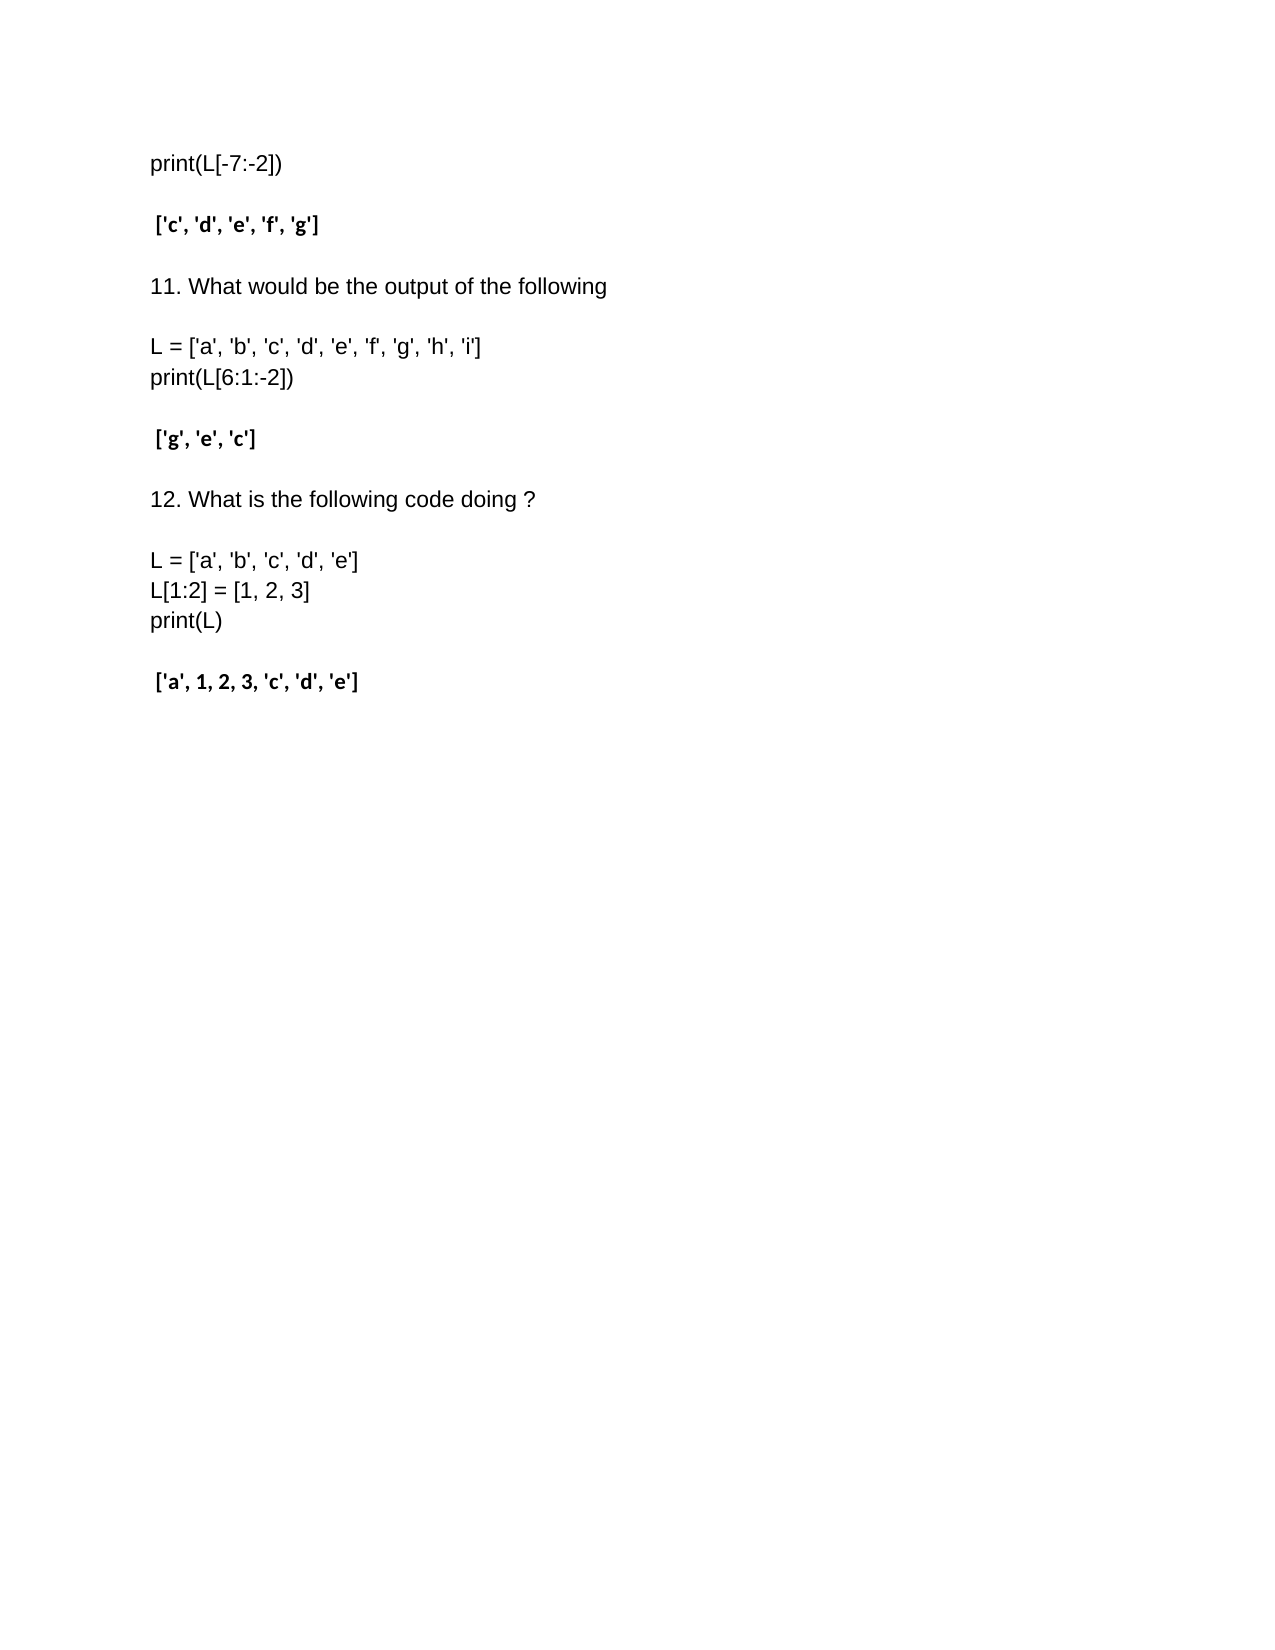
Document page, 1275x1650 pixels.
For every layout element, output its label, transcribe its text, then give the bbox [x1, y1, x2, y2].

text ['c', 'd', 'e', 'f', 'g'] [150, 210, 1125, 238]
text 11. What would be the output of the following [150, 273, 1125, 299]
text ['a', 1, 2, 3, 'c', 'd', 'e'] [150, 667, 1125, 696]
text print(L) [150, 607, 1125, 633]
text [150, 333, 1125, 359]
text 12. What is the following code doing ? [150, 486, 1125, 513]
text L = ['a', 'b', 'c', 'd', 'e'] [150, 547, 1125, 573]
text print(L[6:1:-2]) [150, 363, 1125, 390]
text L[1:2] = [1, 2, 3] [150, 577, 1125, 603]
text ['g', 'e', 'c'] [150, 424, 1125, 452]
text print(L[-7:-2]) [150, 150, 1125, 176]
